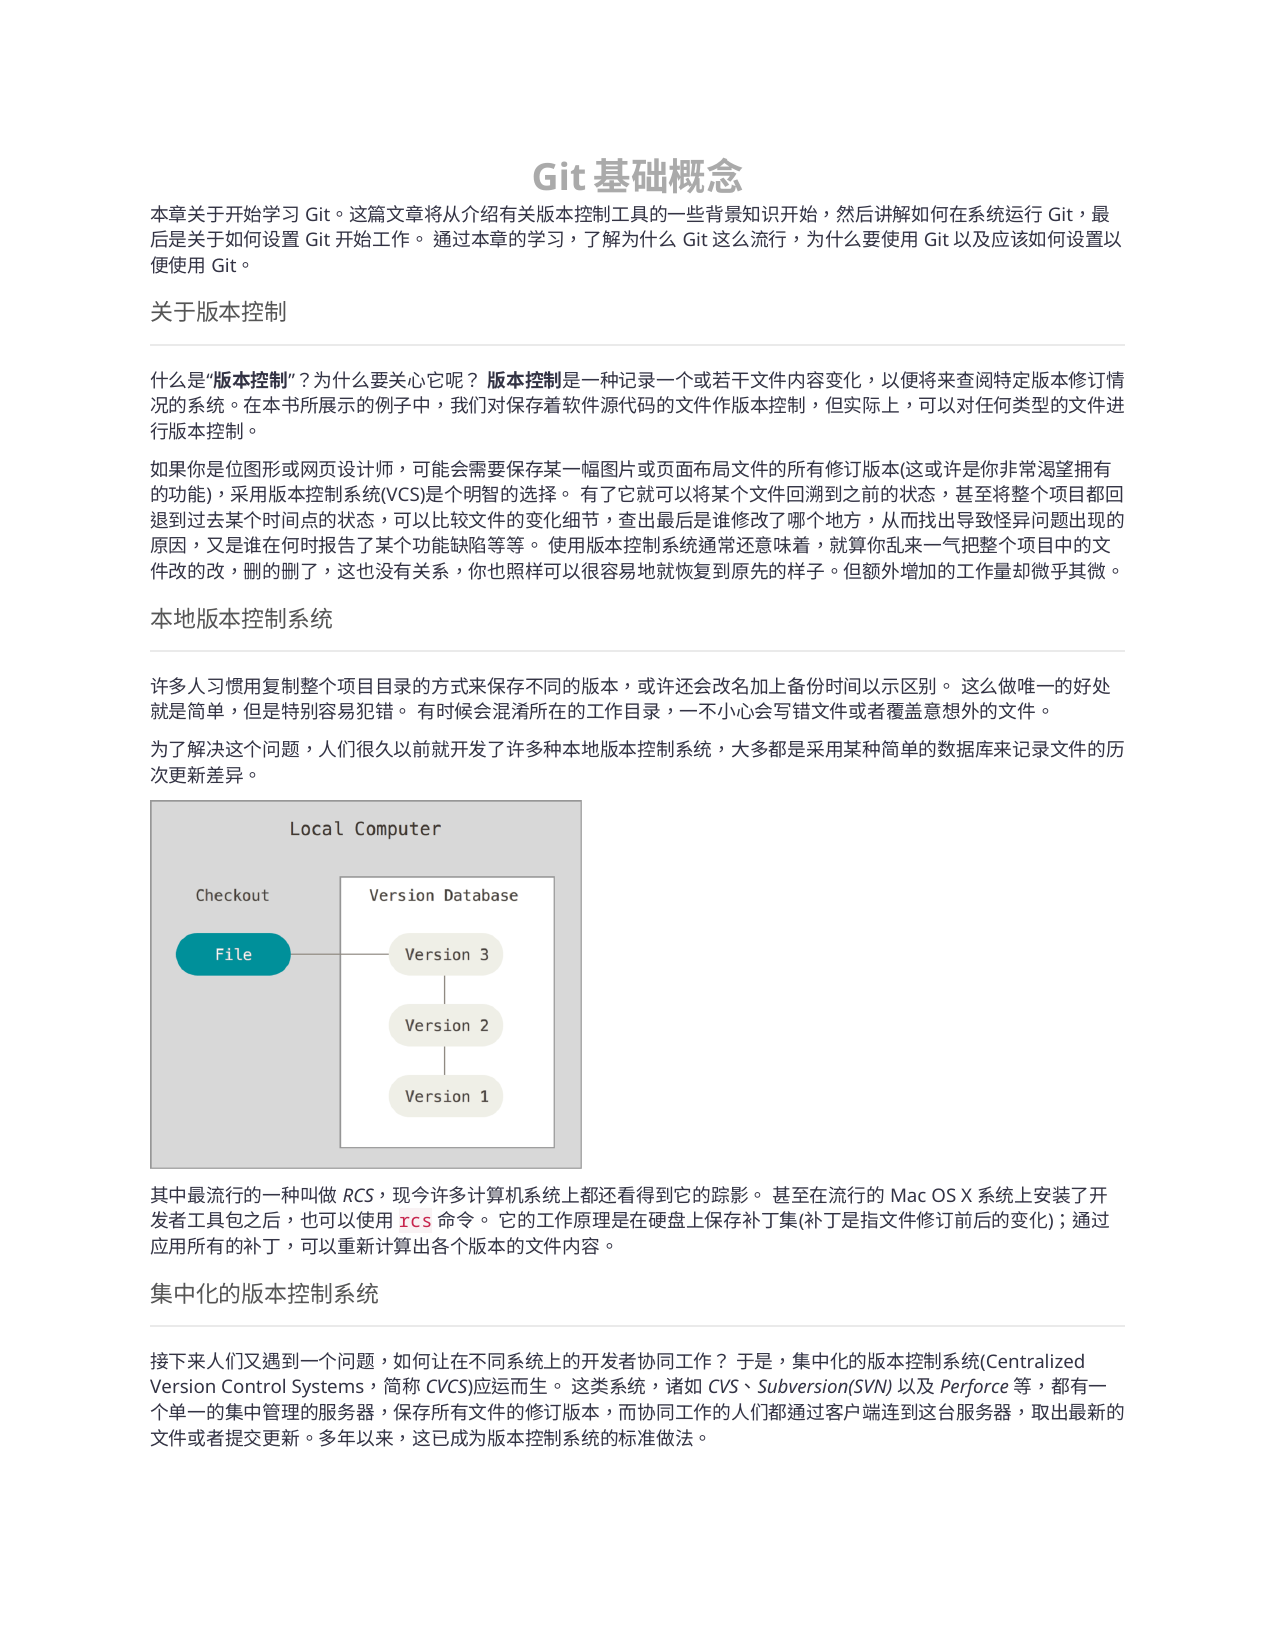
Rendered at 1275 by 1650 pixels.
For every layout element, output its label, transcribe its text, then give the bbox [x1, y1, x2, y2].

subtitle 本地版本控制系统 [150, 602, 1125, 650]
text 为了解决这个问题，人们很久以前就开发了许多种本地版本控制系统，大多都是采用某种简单的数据库来记录文件的历次更新差异。 [150, 737, 1125, 788]
text 其中最流行的一种叫做 RCS，现今许多计算机系统上都还看得到它的踪影。 甚至在流行的 Mac OS X 系统上安装了开发者工具包之后，也可以使用 rcs 命令。 它的工作原理是在硬盘上保存补丁集(补丁是指文件修订前后的变化)；通过应用所有的补丁，可以重新计算出各个版本的文件内容。 [150, 1182, 1125, 1259]
text 接下来人们又遇到一个问题，如何让在不同系统上的开发者协同工作？ 于是，集中化的版本控制系统(Centralized Version Control Systems，简称 CVCS)应运而生。 这类系统，诸如 CVS、Subversion(SVN) 以及 Perforce 等，都有一个单一的集中管理的服务器，保存所有文件的修订版本，而协同工作的人们都通过客户端连到这台服务器，取出最新的文件或者提交更新。多年以来，这已成为版本控制系统的标准做法。 [150, 1348, 1125, 1450]
text 如果你是位图形或网页设计师，可能会需要保存某一幅图片或页面布局文件的所有修订版本(这或许是你非常渴望拥有的功能)，采用版本控制系统(VCS)是个明智的选择。 有了它就可以将某个文件回溯到之前的状态，甚至将整个项目都回退到过去某个时间点的状态，可以比较文件的变化细节，查出最后是谁修改了哪个地方，从而找出导致怪异问题出现的原因，又是谁在何时报告了某个功能缺陷等等。 使用版本控制系统通常还意味着，就算你乱来一气把整个项目中的文件改的改，删的删了，这也没有关系，你也照样可以很容易地就恢复到原先的样子。但额外增加的工作量却微乎其微。 [150, 456, 1125, 584]
text Git基础概念 [150, 150, 1125, 201]
text 许多人习惯用复制整个项目目录的方式来保存不同的版本，或许还会改名加上备份时间以示区别。 这么做唯一的好处就是简单，但是特别容易犯错。 有时候会混淆所在的工作目录，一不小心会写错文件或者覆盖意想外的文件。 [150, 673, 1125, 724]
text 什么是“版本控制”？为什么要关心它呢？ 版本控制是一种记录一个或若干文件内容变化，以便将来查阅特定版本修订情况的系统。在本书所展示的例子中，我们对保存着软件源代码的文件作版本控制，但实际上，可以对任何类型的文件进行版本控制。 [150, 367, 1125, 444]
text 本章关于开始学习 Git。这篇文章将从介绍有关版本控制工具的一些背景知识开始，然后讲解如何在系统运行 Git，最后是关于如何设置 Git 开始工作。 通过本章的学习，了解为什么 Git 这么流行，为什么要使用 Git 以及应该如何设置以便使用 Git。 [150, 201, 1125, 278]
picture [150, 800, 583, 1170]
subtitle 集中化的版本控制系统 [150, 1277, 1125, 1325]
subtitle 关于版本控制 [150, 296, 1125, 344]
